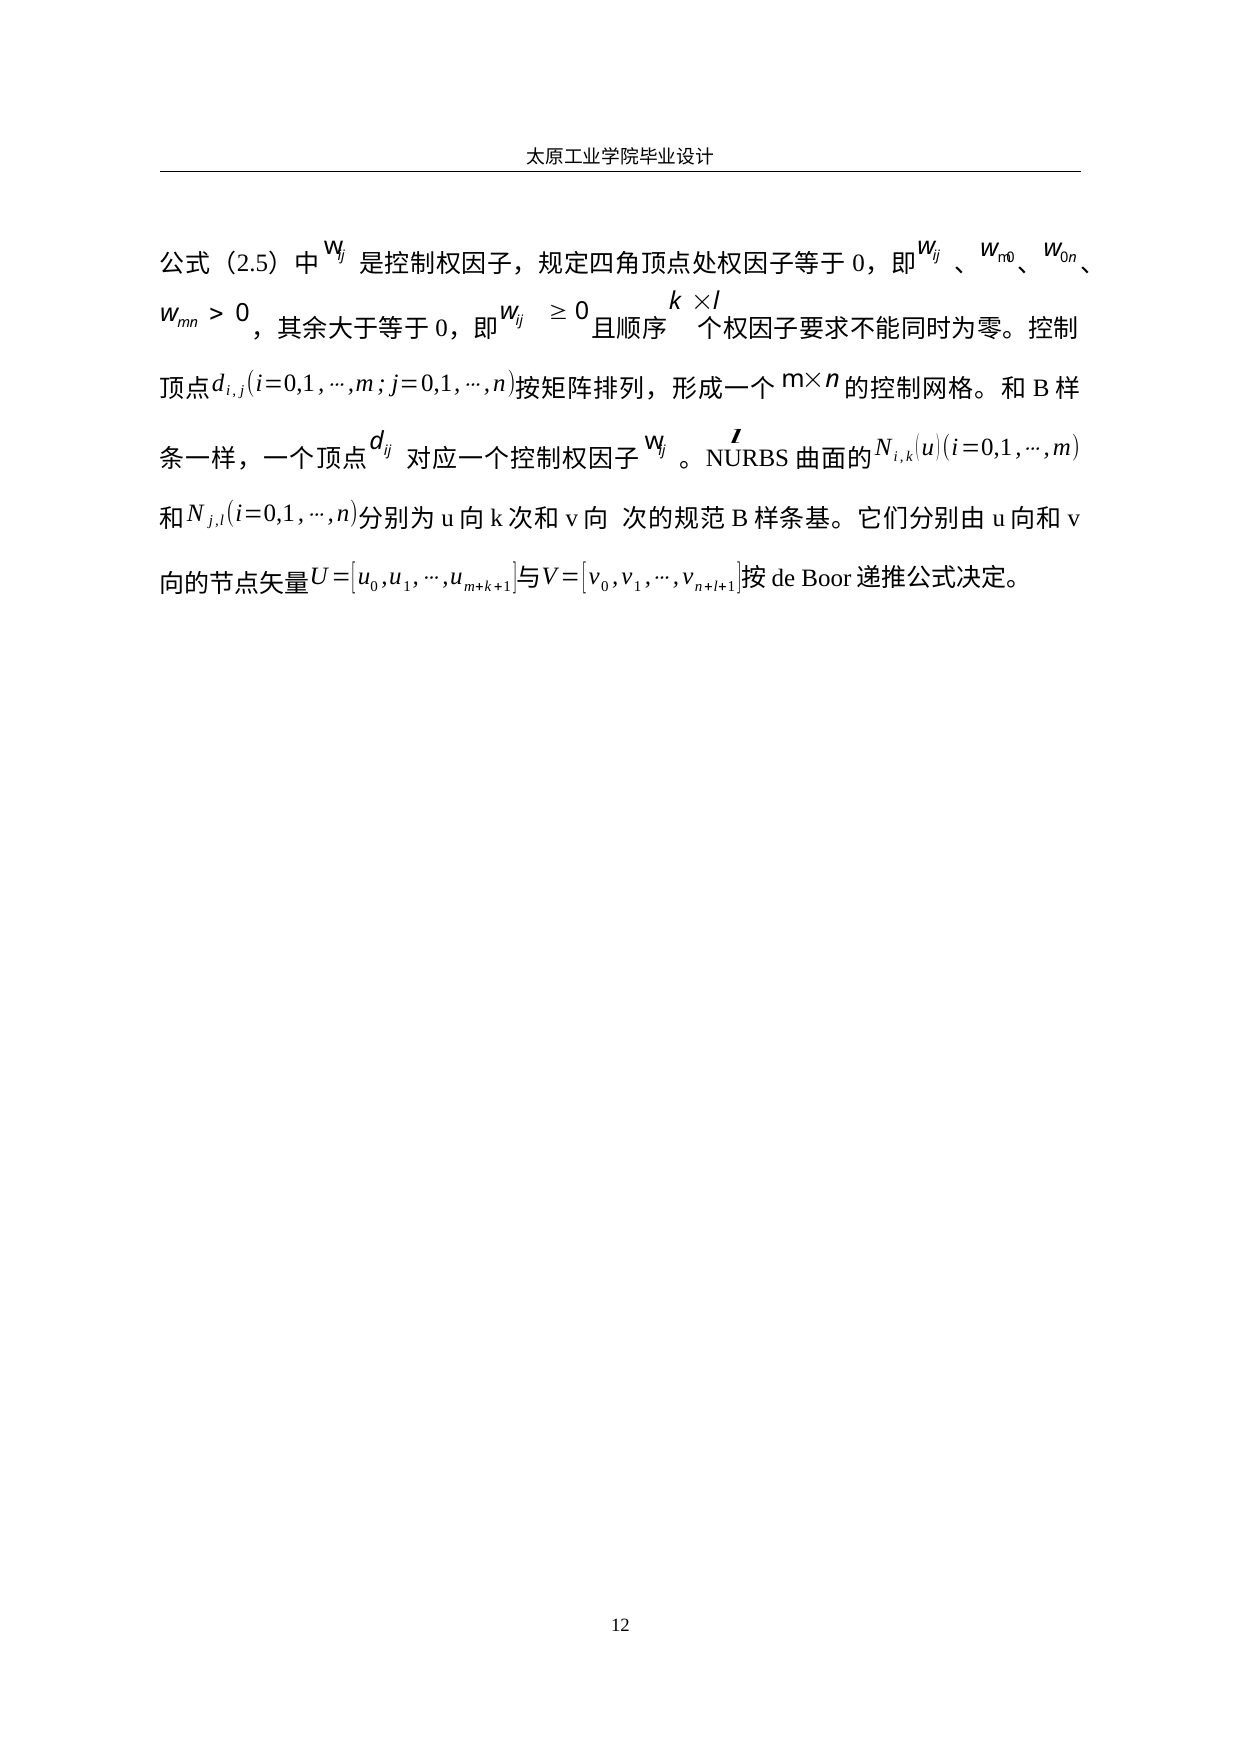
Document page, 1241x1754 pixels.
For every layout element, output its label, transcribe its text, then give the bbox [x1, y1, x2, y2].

text 公式（2.5）中是控制权因子，规定四角顶点处权因子等于0，即、、、，其余大于等于0，即且顺序 个权因子要求不能同时为零。控制顶点按矩阵排列，形成一个的控制网格。和B样条一样，一个顶点对应一个控制权因子。NURBS曲面的和分别为u向k次和v向 次的规范B样条基。它们分别由u向和v向的节点矢量与按de Boor递推公式决定。 [159, 221, 1081, 611]
